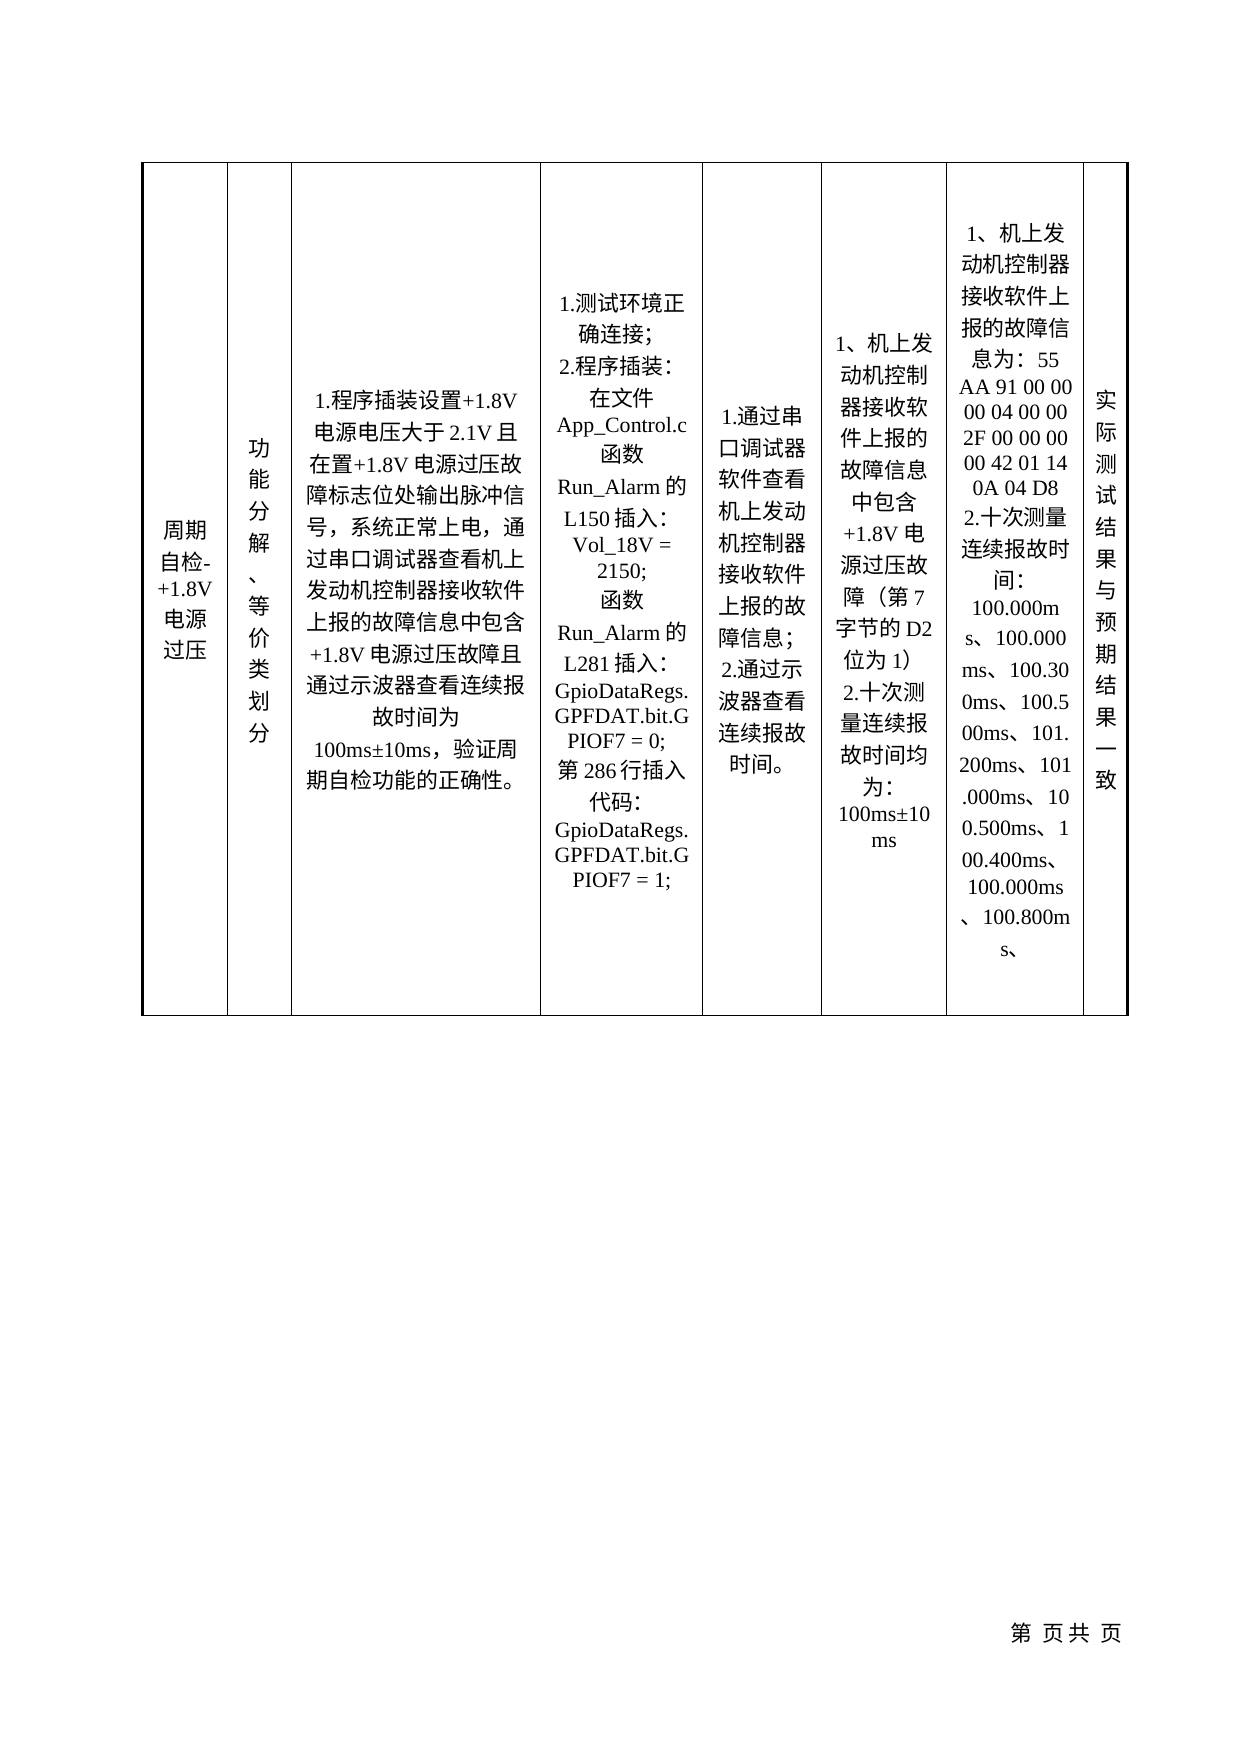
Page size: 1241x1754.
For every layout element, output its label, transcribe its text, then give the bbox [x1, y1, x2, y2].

table_cell 1、机上发动机控制器接收软件上报的故障信息为：55 AA 91 00 00 00 04 00 00 2F 00 00 00 00 42 01 14 0A 04 D8 2.十次测量连续报故时间：100.000ms、100.000ms、100.300ms、100.500ms、101.200ms、101.000ms、100.500ms、100.400ms、100.000ms、100.800ms、 [947, 163, 1083, 1015]
table_cell 周期自检-+1.8V电源过压 [144, 163, 227, 1015]
table_cell 1、机上发动机控制器接收软件上报的故障信息中包含+1.8V电源过压故障（第7字节的D2位为1） 2.十次测量连续报故时间均为：100ms±10ms [822, 163, 946, 1015]
table_cell 1.测试环境正确连接； 2.程序插装：在文件App_Control.c函数Run_Alarm的L150插入：Vol_18V = 2150; 函数Run_Alarm的L281插入： GpioDataRegs.GPFDAT.bit.GPIOF7 = 0; 第286行插入代码： GpioDataRegs.GPFDAT.bit.GPIOF7 = 1; [541, 163, 702, 1015]
table_cell 1.程序插装设置+1.8V电源电压大于2.1V且在置+1.8V电源过压故障标志位处输出脉冲信号，系统正常上电，通过串口调试器查看机上发动机控制器接收软件上报的故障信息中包含+1.8V电源过压故障且通过示波器查看连续报故时间为100ms±10ms，验证周期自检功能的正确性。 [292, 163, 540, 1015]
table_cell 实际测试结果与预期结果一致 [1084, 163, 1126, 1015]
table_cell 1.通过串口调试器软件查看机上发动机控制器接收软件上报的故障信息； 2.通过示波器查看连续报故时间。 [703, 163, 821, 1015]
table_cell 功能分解、等价类划分 [228, 163, 291, 1015]
